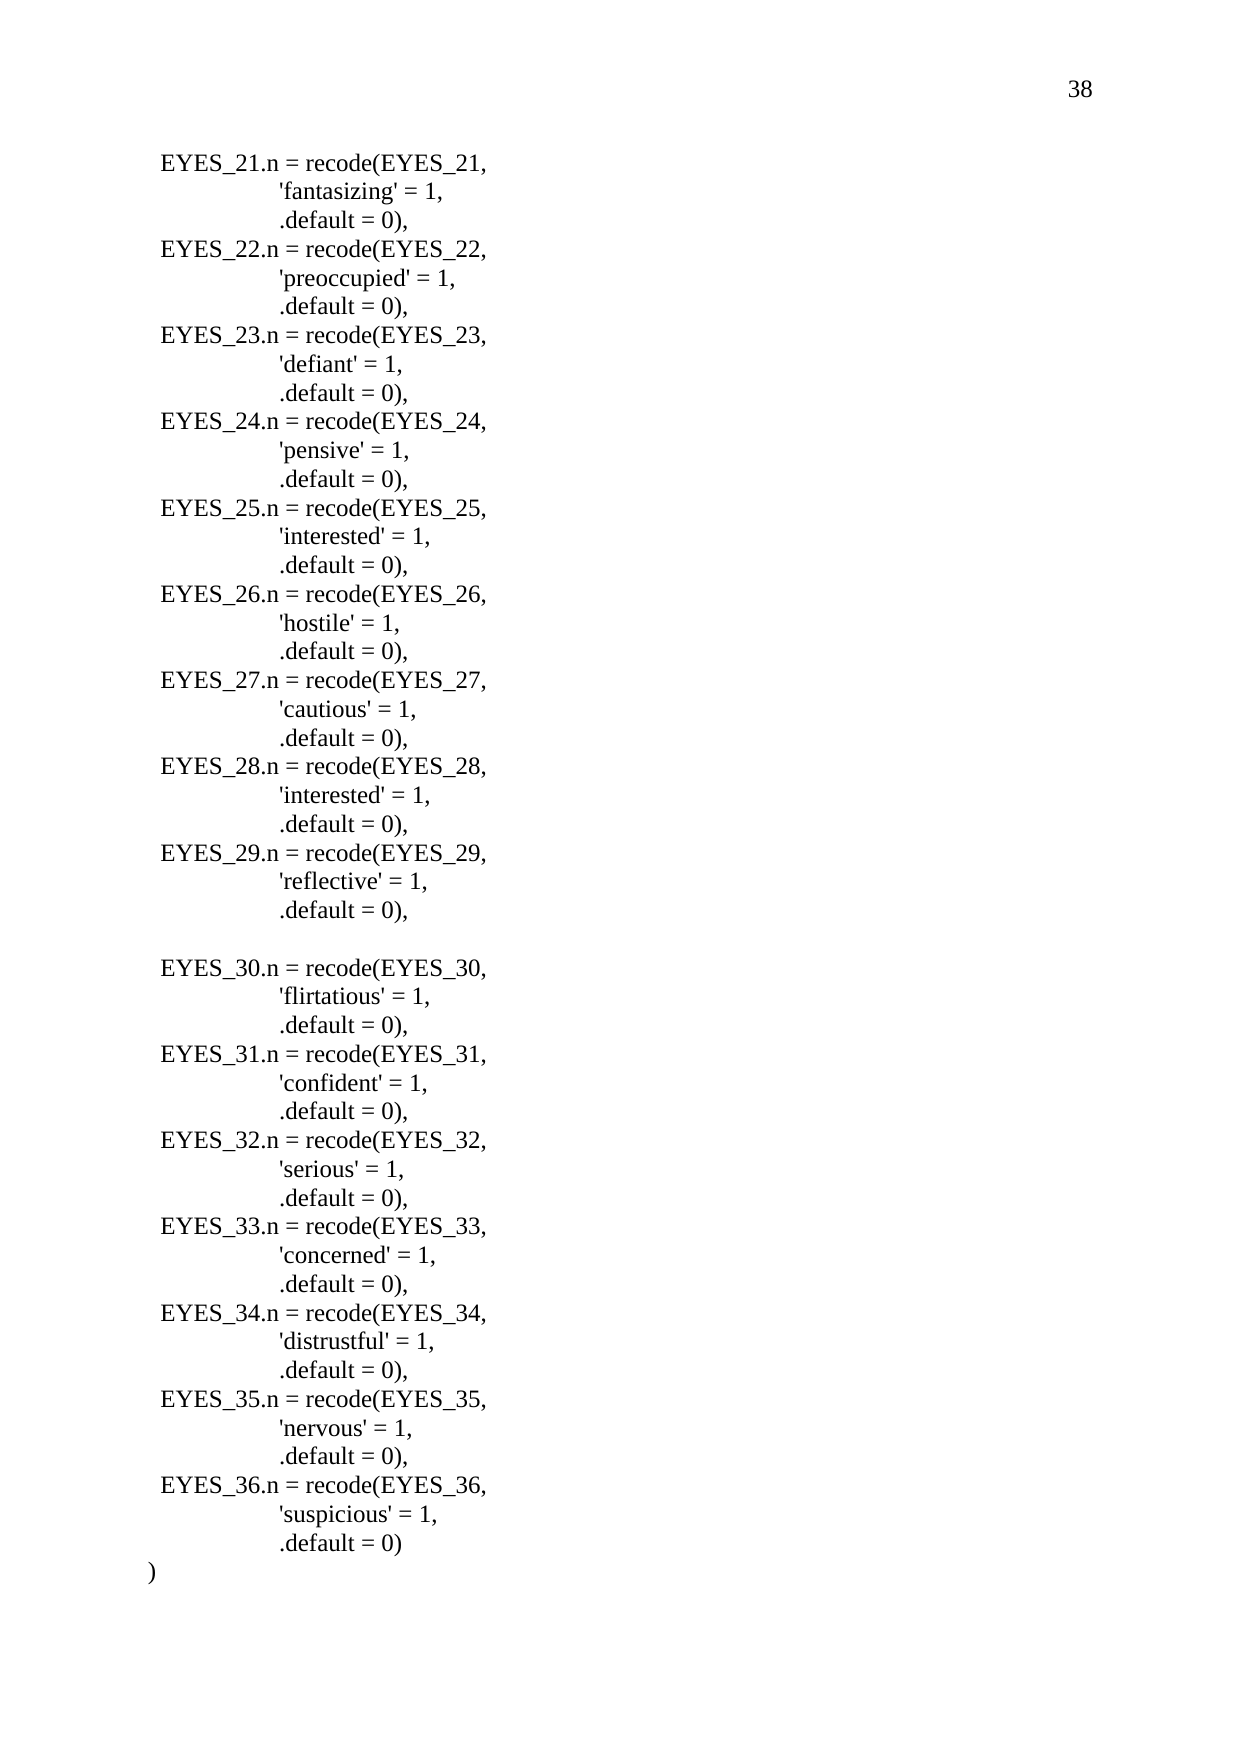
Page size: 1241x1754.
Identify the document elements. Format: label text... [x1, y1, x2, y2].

text 'nervous' = 1, [148, 1413, 1092, 1441]
text 'interested' = 1, [148, 780, 1092, 809]
text EYES_29.n = recode(EYES_29, [148, 838, 1092, 866]
text 'cautious' = 1, [148, 694, 1092, 723]
text 'reflective' = 1, [148, 866, 1092, 895]
text .default = 0), [148, 205, 1092, 234]
text EYES_24.n = recode(EYES_24, [148, 406, 1092, 435]
text .default = 0), [148, 636, 1092, 665]
text 'concerned' = 1, [148, 1240, 1092, 1269]
text 'serious' = 1, [148, 1154, 1092, 1183]
text .default = 0), [148, 1010, 1092, 1039]
text EYES_32.n = recode(EYES_32, [148, 1125, 1092, 1154]
text 'pensive' = 1, [148, 435, 1092, 464]
text 'preoccupied' = 1, [148, 263, 1092, 291]
text .default = 0), [148, 809, 1092, 838]
text EYES_33.n = recode(EYES_33, [148, 1211, 1092, 1240]
text 'interested' = 1, [148, 521, 1092, 550]
text .default = 0), [148, 378, 1092, 406]
text EYES_23.n = recode(EYES_23, [148, 320, 1092, 349]
text .default = 0), [148, 291, 1092, 320]
text .default = 0), [148, 550, 1092, 579]
text .default = 0), [148, 895, 1092, 924]
text .default = 0), [148, 1183, 1092, 1211]
text EYES_31.n = recode(EYES_31, [148, 1039, 1092, 1068]
text EYES_25.n = recode(EYES_25, [148, 493, 1092, 521]
text .default = 0), [148, 723, 1092, 751]
text EYES_26.n = recode(EYES_26, [148, 579, 1092, 608]
text EYES_28.n = recode(EYES_28, [148, 751, 1092, 780]
text 'flirtatious' = 1, [148, 981, 1092, 1010]
text 'confident' = 1, [148, 1068, 1092, 1096]
text ) [148, 1556, 1092, 1585]
text EYES_27.n = recode(EYES_27, [148, 665, 1092, 694]
text 'suspicious' = 1, [148, 1499, 1092, 1528]
text EYES_34.n = recode(EYES_34, [148, 1298, 1092, 1326]
text EYES_21.n = recode(EYES_21, [148, 148, 1092, 176]
text EYES_36.n = recode(EYES_36, [148, 1470, 1092, 1499]
text 'hostile' = 1, [148, 608, 1092, 636]
text .default = 0), [148, 464, 1092, 493]
text .default = 0), [148, 1355, 1092, 1384]
text 'defiant' = 1, [148, 349, 1092, 378]
text EYES_30.n = recode(EYES_30, [148, 953, 1092, 981]
text .default = 0), [148, 1269, 1092, 1298]
text EYES_35.n = recode(EYES_35, [148, 1384, 1092, 1413]
text .default = 0) [148, 1528, 1092, 1556]
text .default = 0), [148, 1096, 1092, 1125]
text .default = 0), [148, 1441, 1092, 1470]
text EYES_22.n = recode(EYES_22, [148, 234, 1092, 263]
text 'fantasizing' = 1, [148, 176, 1092, 205]
text 'distrustful' = 1, [148, 1326, 1092, 1355]
